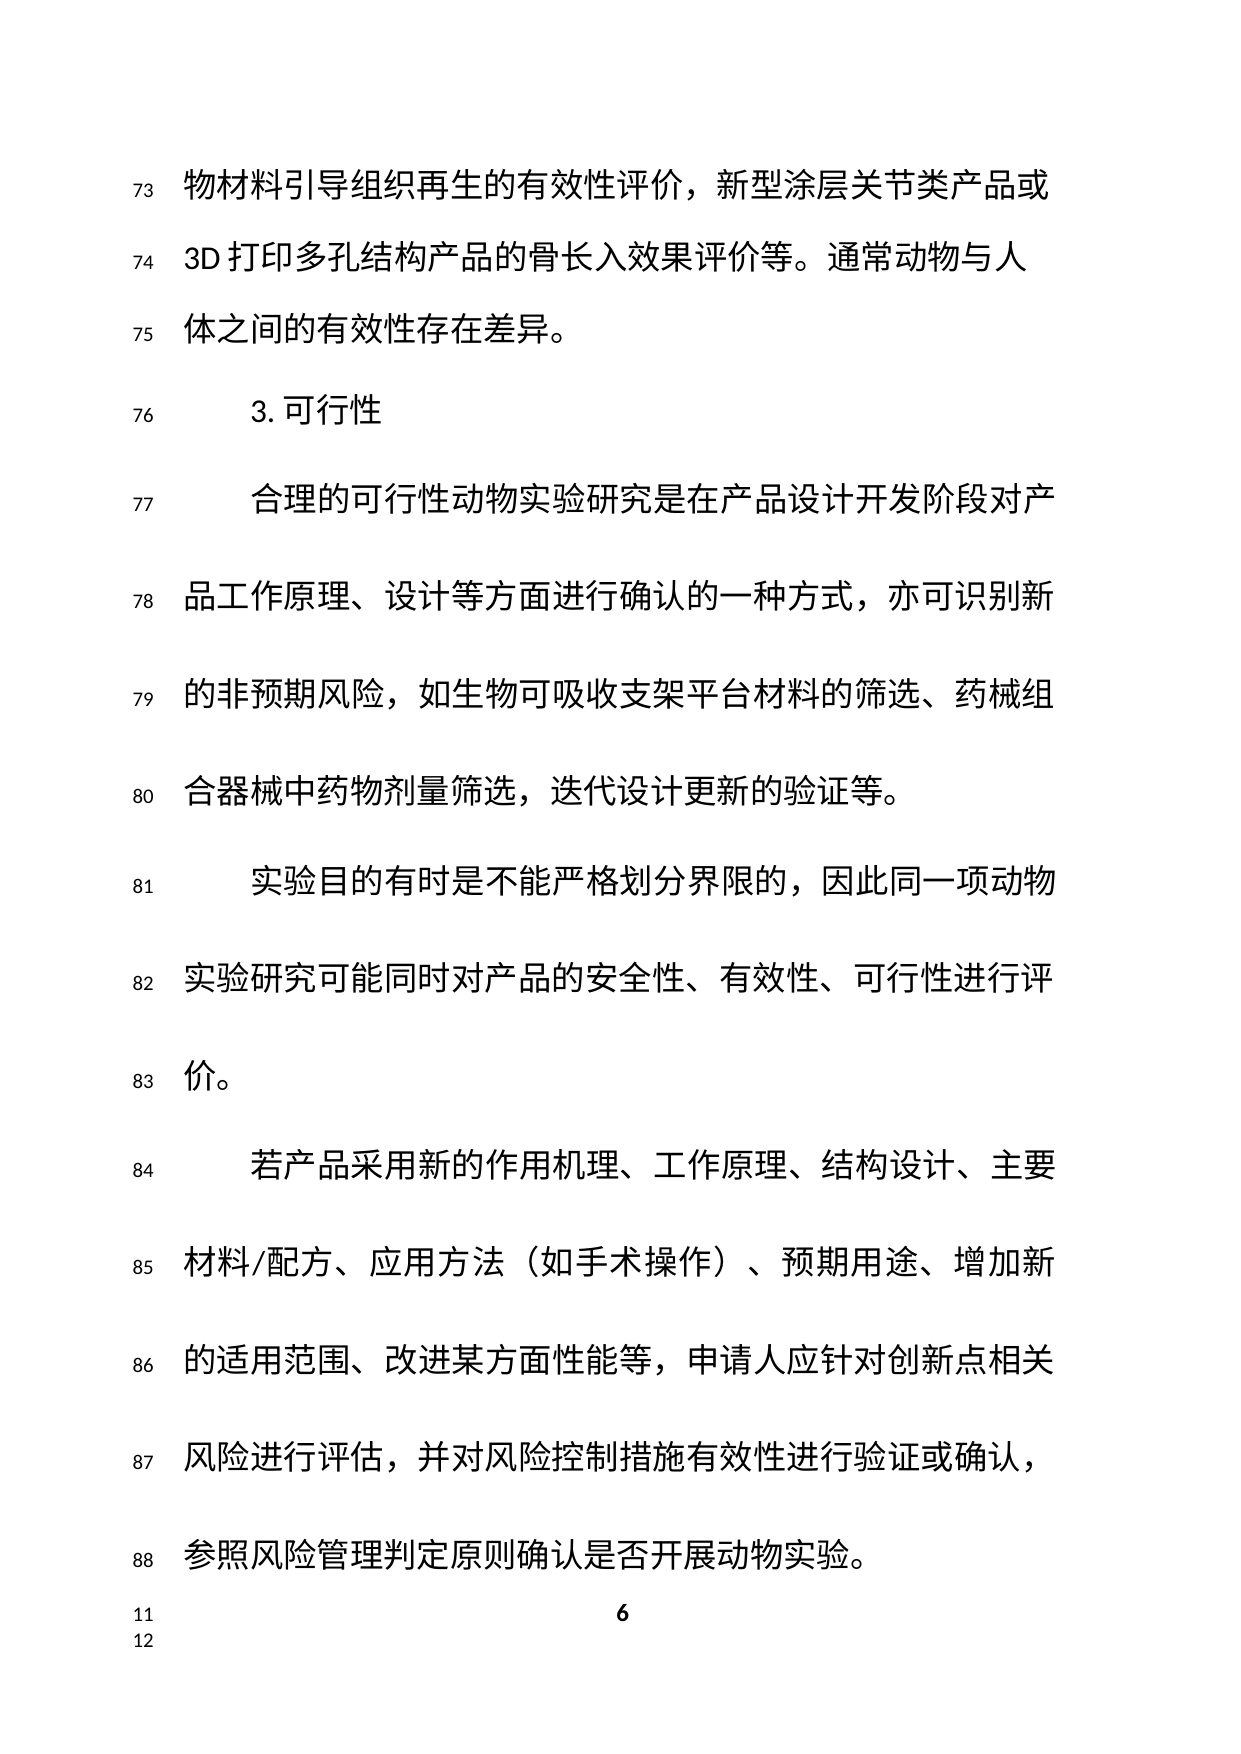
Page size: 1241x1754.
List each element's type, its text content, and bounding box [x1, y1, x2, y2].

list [183, 158, 1057, 351]
text 合理的可行性动物实验研究是在产品设计开发阶段对产品工作原理、设计等方面进行确认的一种方式，亦可识别新的非预期风险，如生物可吸收支架平台材料的筛选、药械组合器械中药物剂量筛选，迭代设计更新的验证等。 [183, 464, 1057, 822]
text 实验目的有时是不能严格划分界限的，因此同一项动物实验研究可能同时对产品的安全性、有效性、可行性进行评价。 [183, 846, 1057, 1106]
text 3. 可行性 [183, 375, 1057, 440]
text 若产品采用新的作用机理、工作原理、结构设计、主要材料/配方、应用方法（如手术操作）、预期用途、增加新的适用范围、改进某方面性能等，申请人应针对创新点相关风险进行评估，并对风险控制措施有效性进行验证或确认，参照风险管理判定原则确认是否开展动物实验。 [183, 1130, 1057, 1585]
